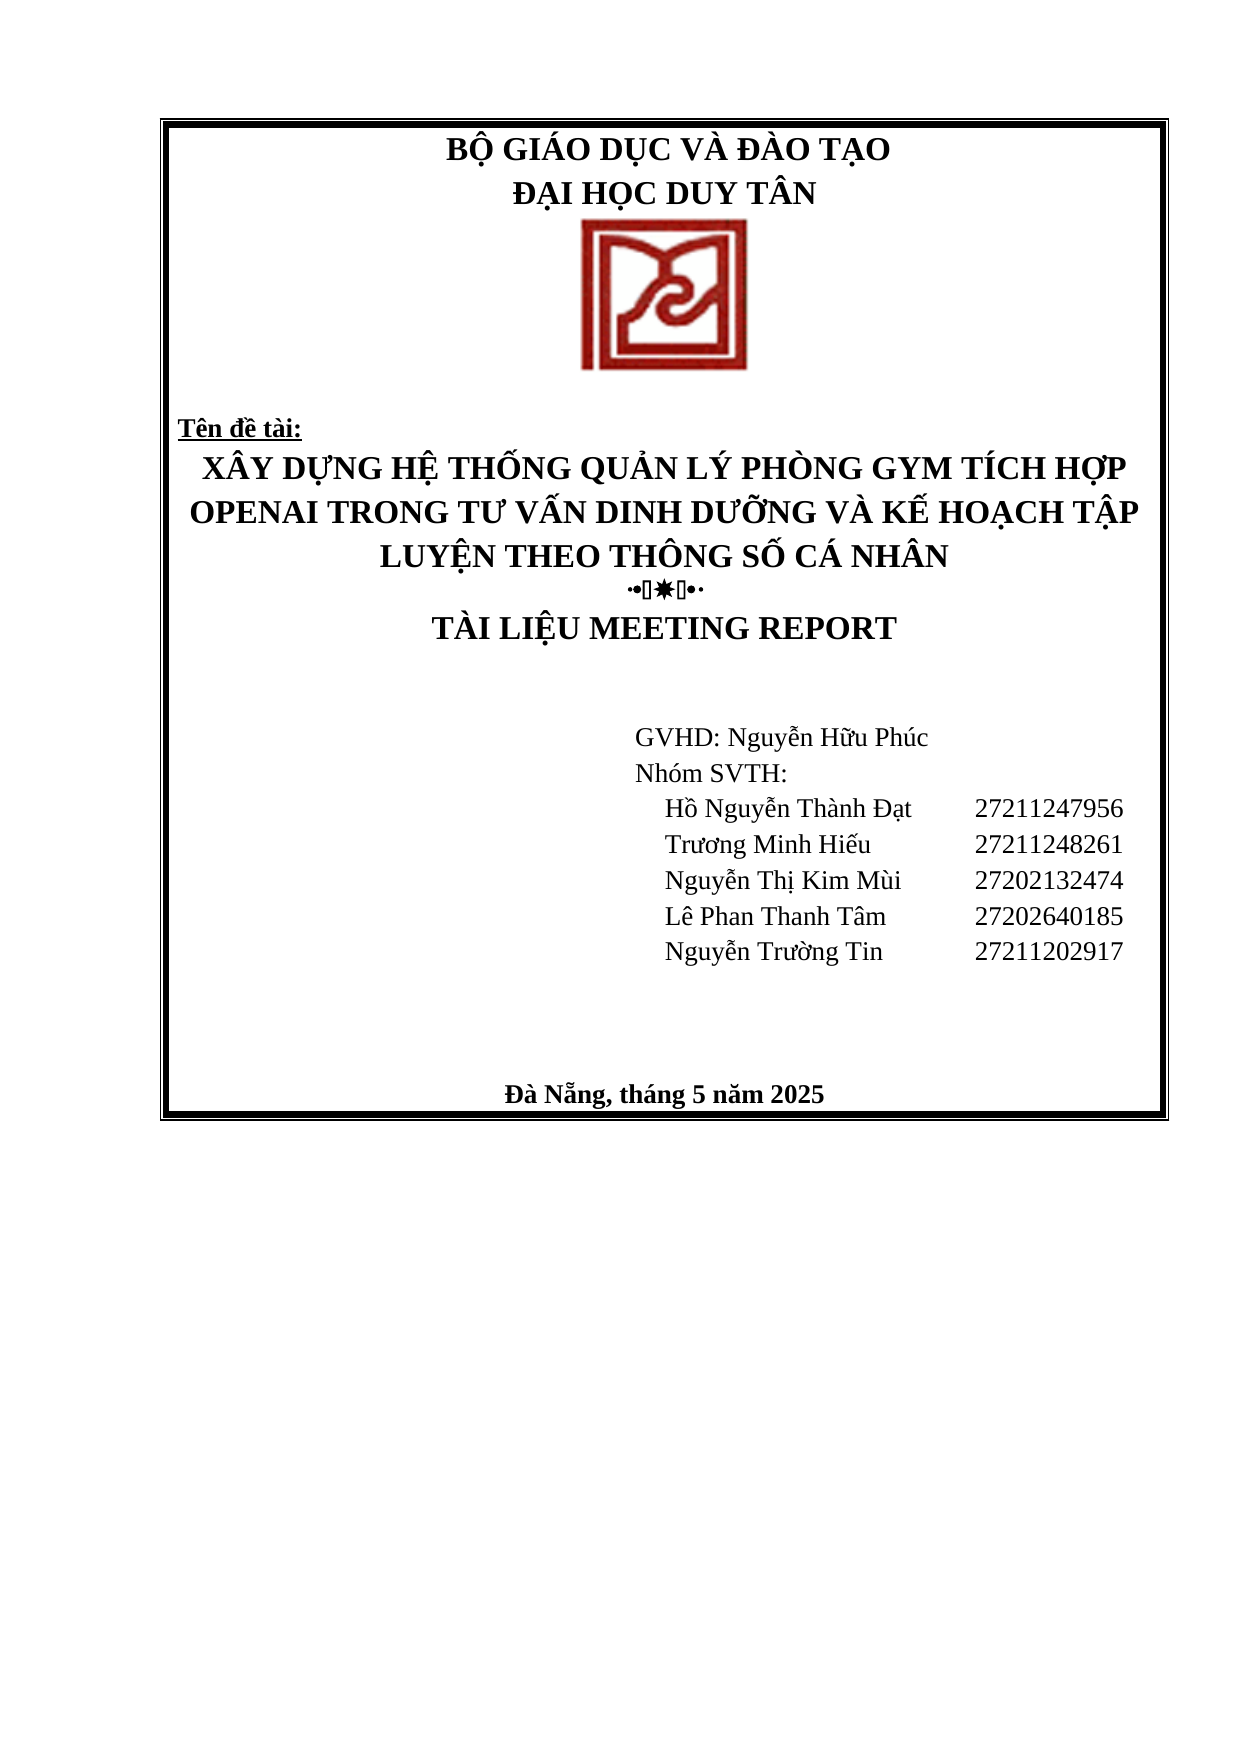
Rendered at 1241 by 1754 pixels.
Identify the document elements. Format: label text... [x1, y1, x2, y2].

text BỘ GIÁO DỤC VÀ ĐÀO TẠO [169, 128, 1160, 162]
text Lê Phan Thanh Tâm 27202640185 [169, 888, 1160, 924]
text Tên đề tài: [169, 401, 1160, 437]
text TÀI LIỆU MEETING REPORT [169, 597, 1160, 647]
text Nguyễn Trường Tin 27211202917 [169, 924, 1160, 966]
text XÂY DỰNG HỆ THỐNG QUẢN LÝ PHÒNG GYM TÍCH HỢP OPENAI TRONG TƯ VẤN DINH DƯỠNG VÀ KẾ HOẠCH TẬP LUYỆN THEO THÔNG SỐ CÁ NHÂN [169, 437, 1160, 574]
picture [579, 217, 750, 373]
text GVHD: Nguyễn Hữu Phúc [169, 709, 1160, 745]
text Hồ Nguyễn Thành Đạt 27211247956 Trương Minh Hiếu 27211248261 [169, 781, 1160, 852]
text Nguyễn Thị Kim Mùi 27202132474 [169, 852, 1160, 888]
text Đà Nẵng, tháng 5 năm 2025 [169, 1067, 1160, 1111]
text Nhóm SVTH: [169, 745, 1160, 781]
text ĐẠI HỌC DUY TÂN [169, 162, 1160, 212]
